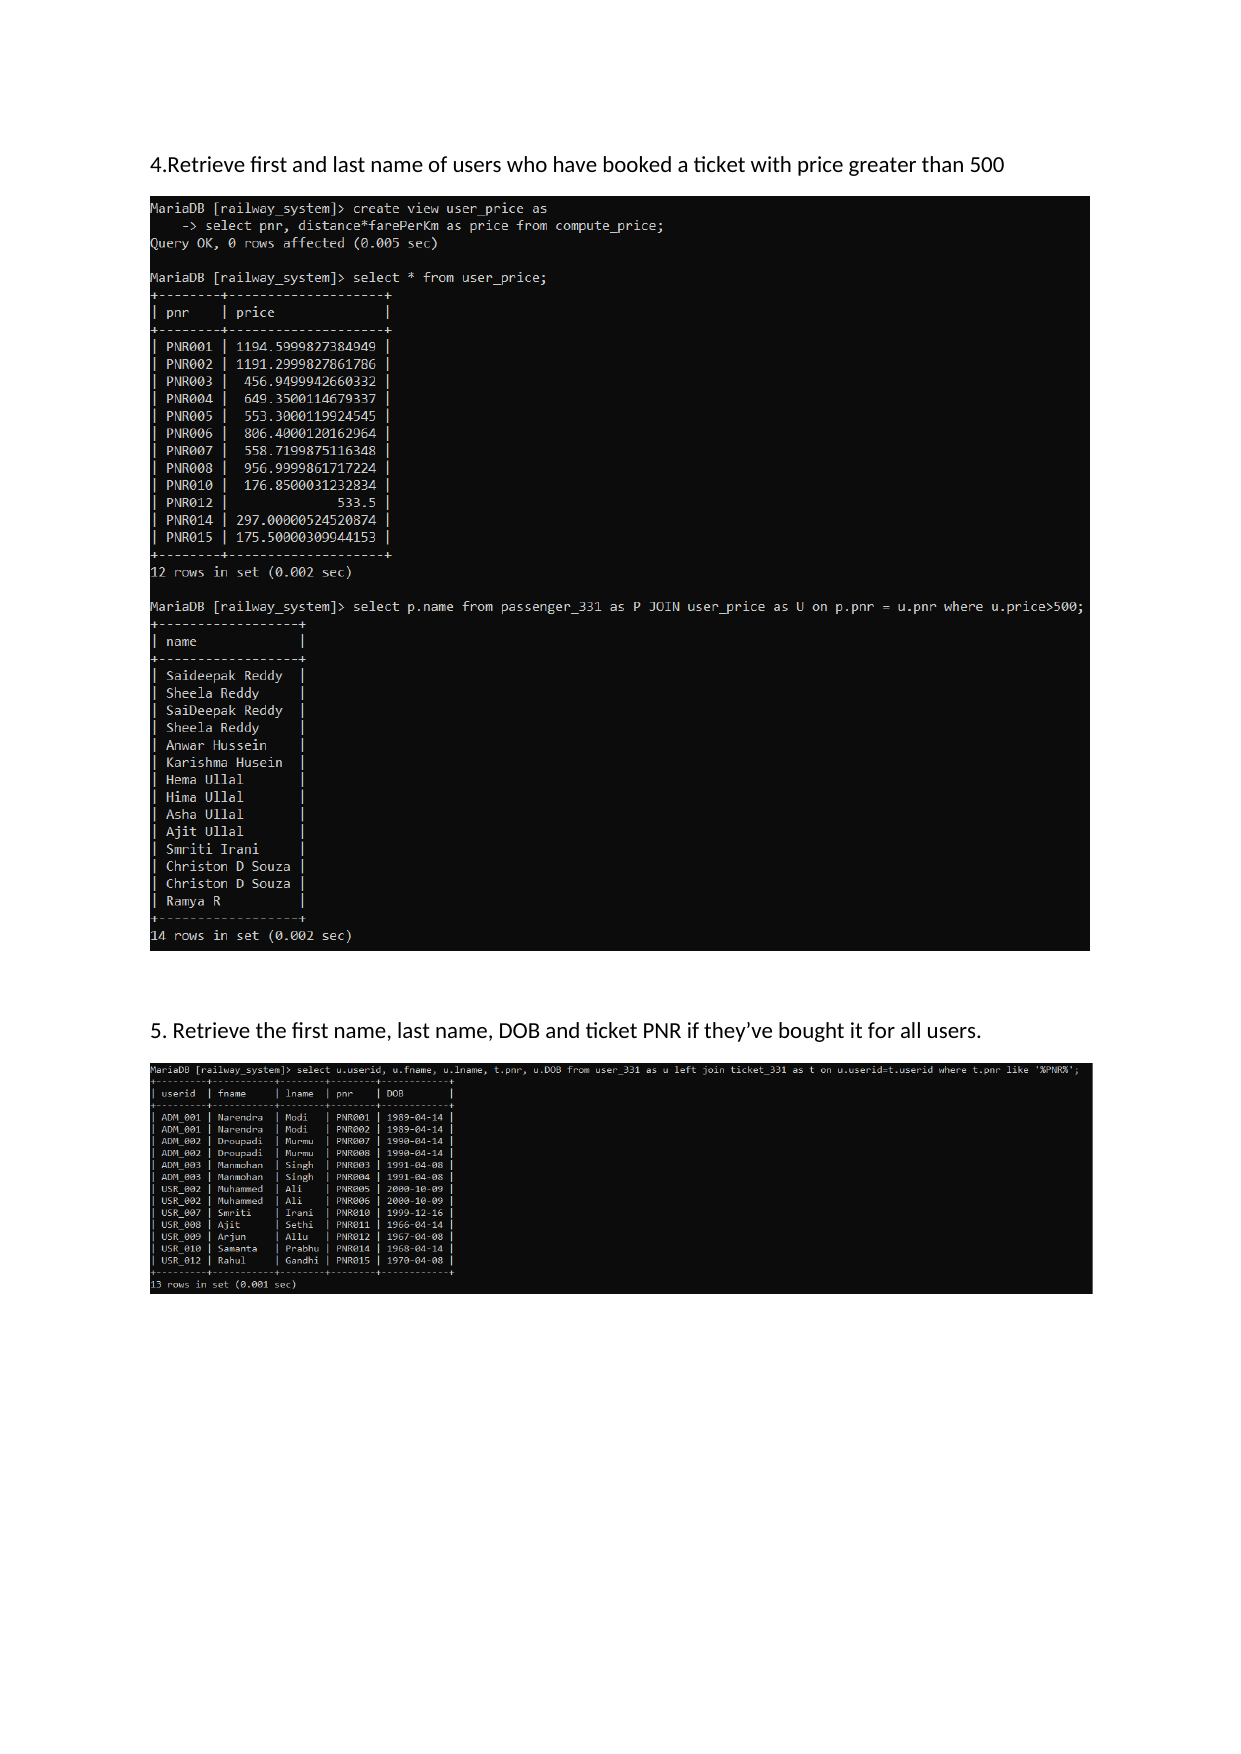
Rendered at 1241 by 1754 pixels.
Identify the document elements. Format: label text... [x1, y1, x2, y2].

text 5. Retrieve the first name, last name, DOB and ticket PNR if they’ve bought it for all users. [150, 1016, 1090, 1044]
picture [150, 1063, 1093, 1294]
picture [150, 196, 1090, 951]
text 4.Retrieve first and last name of users who have booked a ticket with price greater than 500 [150, 150, 1090, 178]
